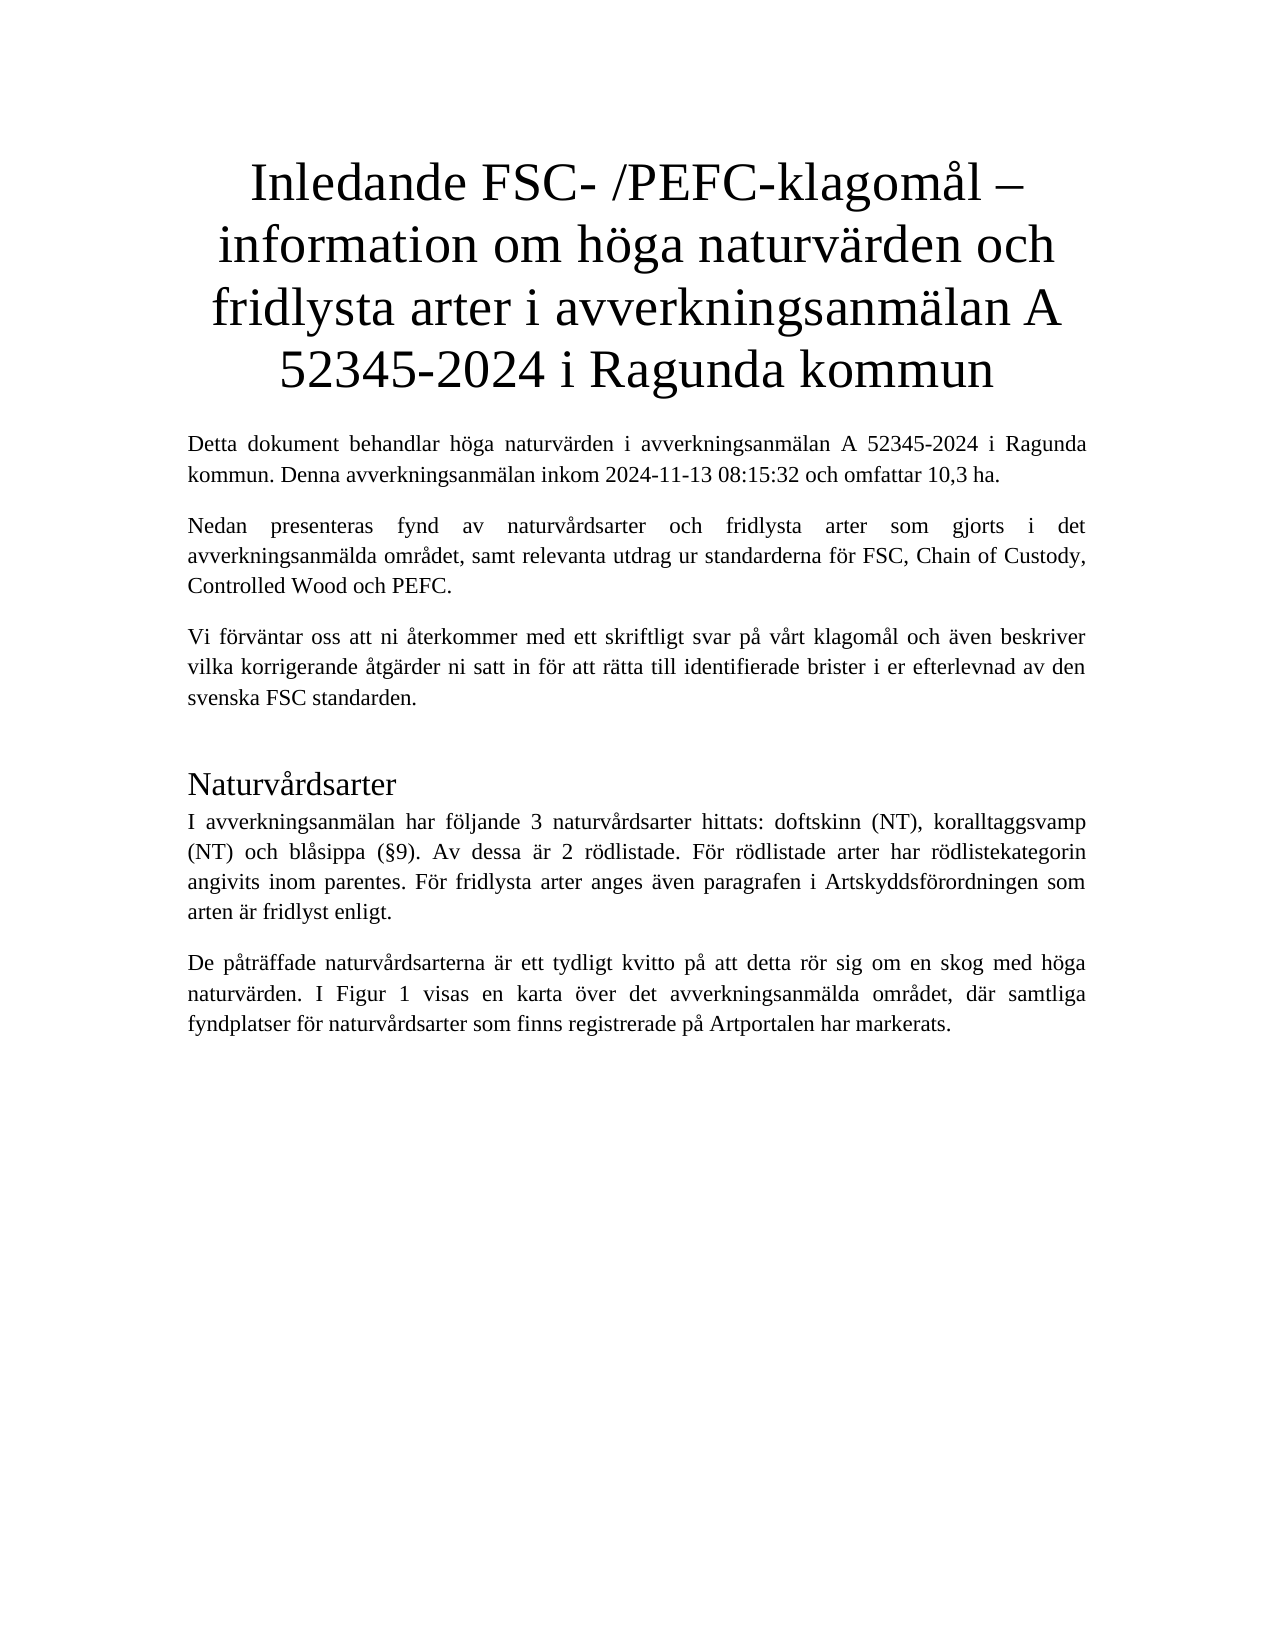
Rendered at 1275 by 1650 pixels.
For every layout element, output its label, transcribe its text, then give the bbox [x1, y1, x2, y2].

text De påträffade naturvårdsarterna är ett tydligt kvitto på att detta rör sig om en skog med höga naturvärden. I Figur 1 visas en karta över det avverkningsanmälda området, där samtliga fyndplatser för naturvårdsarter som finns registrerade på Artportalen har markerats. [187, 949, 1087, 1036]
text Nedan presenteras fynd av naturvårdsarter och fridlysta arter som gjorts i det avverkningsanmälda området, samt relevanta utdrag ur standarderna för FSC, Chain of Custody, Controlled Wood och PEFC. [187, 512, 1087, 598]
text I avverkningsanmälan har följande 3 naturvårdsarter hittats: doftskinn (NT), koralltaggsvamp (NT) och blåsippa (§9). Av dessa är 2 rödlistade. För rödlistade arter har rödlistekategorin angivits inom parentes. För fridlysta arter anges även paragrafen i Artskyddsförordningen som arten är fridlyst enligt. [187, 808, 1087, 925]
text Detta dokument behandlar höga naturvärden i avverkningsanmälan A 52345-2024 i Ragunda kommun. Denna avverkningsanmälan inkom 2024-11-13 08:15:32 och omfattar 10,3 ha. [187, 430, 1087, 487]
text Vi förväntar oss att ni återkommer med ett skriftligt svar på vårt klagomål och även beskriver vilka korrigerande åtgärder ni satt in för att rätta till identifierade brister i er efterlevnad av den svenska FSC standarden. [187, 623, 1087, 710]
subtitle Naturvårdsarter [187, 764, 1087, 802]
title Inledande FSC- /PEFC-klagomål – information om höga naturvärden och fridlysta arter i avverkningsanmälan A 52345-2024 i Ragunda kommun [187, 150, 1087, 399]
